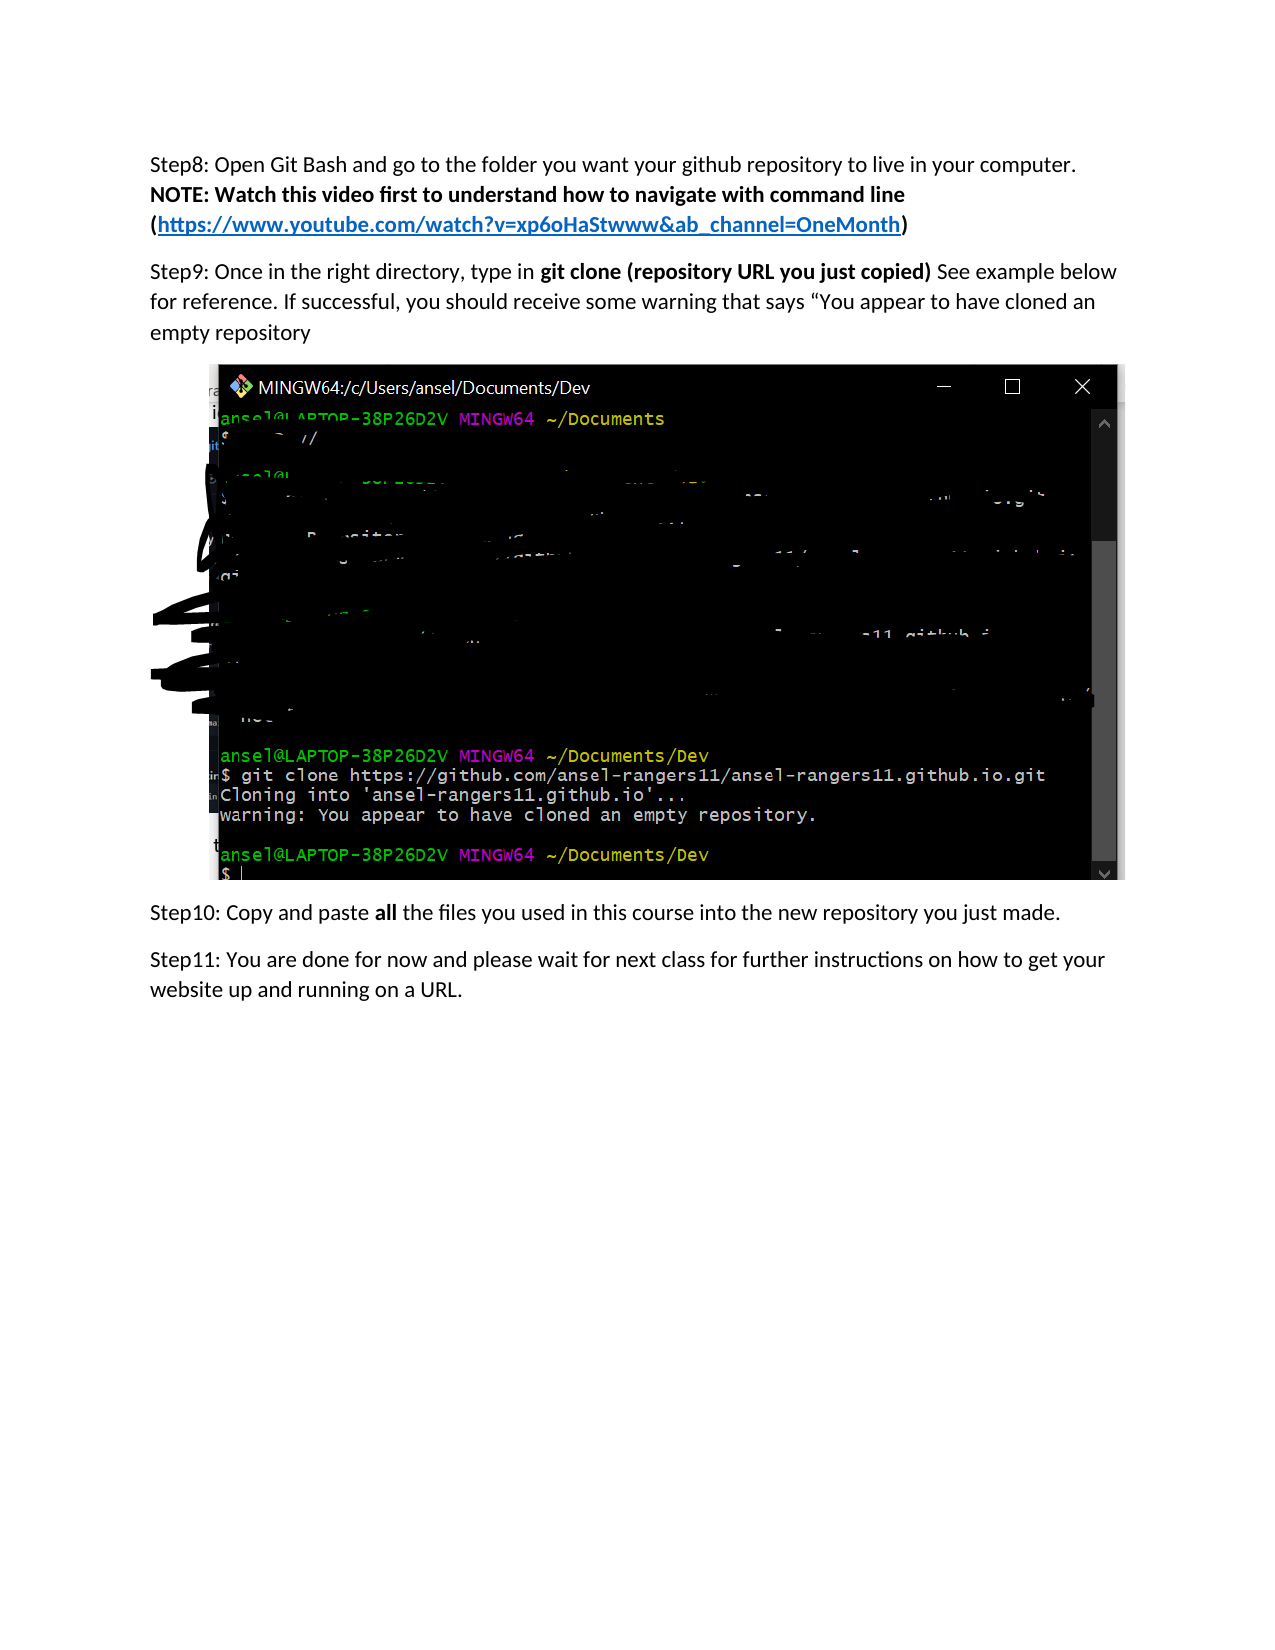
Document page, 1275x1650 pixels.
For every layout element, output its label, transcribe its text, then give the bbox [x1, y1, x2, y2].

text Step9: Once in the right directory, type in git clone (repository URL you just copied) See example below for reference. If successful, you should receive some warning that says “You appear to have cloned an empty repository [150, 257, 1125, 346]
picture [150, 364, 1125, 880]
text Step10: Copy and paste all the files you used in this course into the new repository you just made. [150, 898, 1125, 926]
text Step11: You are done for now and please wait for next class for further instructions on how to get your website up and running on a URL. [150, 945, 1125, 1003]
text Step8: Open Git Bash and go to the folder you want your github repository to live in your computer. NOTE: Watch this video first to understand how to navigate with command line (https://www.youtube.com/watch?v=xp6oHaStwww&ab_channel=OneMonth) [150, 150, 1125, 238]
